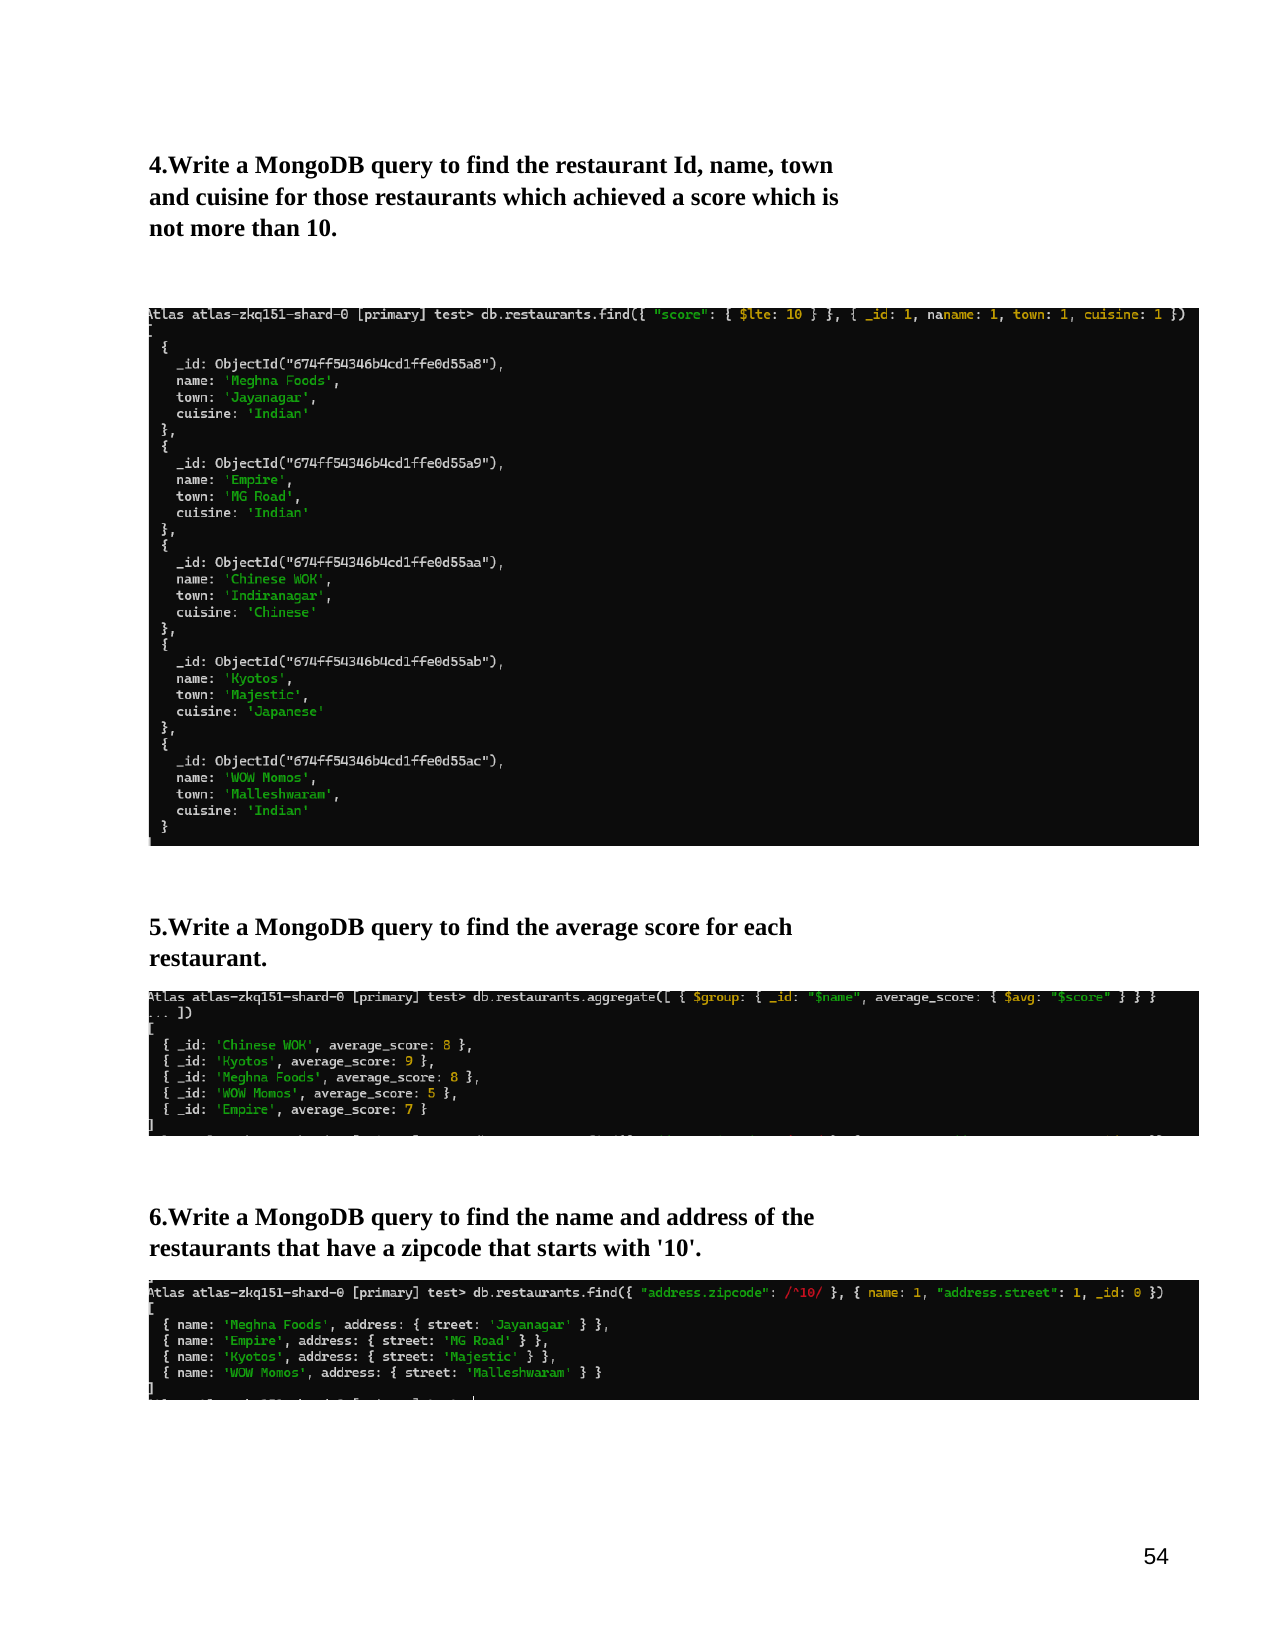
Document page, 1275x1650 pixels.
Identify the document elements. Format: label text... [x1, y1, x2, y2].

picture [148, 991, 1199, 1136]
picture [148, 1280, 1199, 1400]
picture [148, 308, 1199, 846]
text 6.Write a MongoDB query to find the name and address of the restaurants that have a zipcode that starts with '10'. [149, 1202, 847, 1262]
text 5.Write a MongoDB query to find the average score for each restaurant. [149, 912, 847, 972]
text 4.Write a MongoDB query to find the restaurant Id, name, town and cuisine for those restaurants which achieved a score which is not more than 10. [149, 151, 847, 241]
